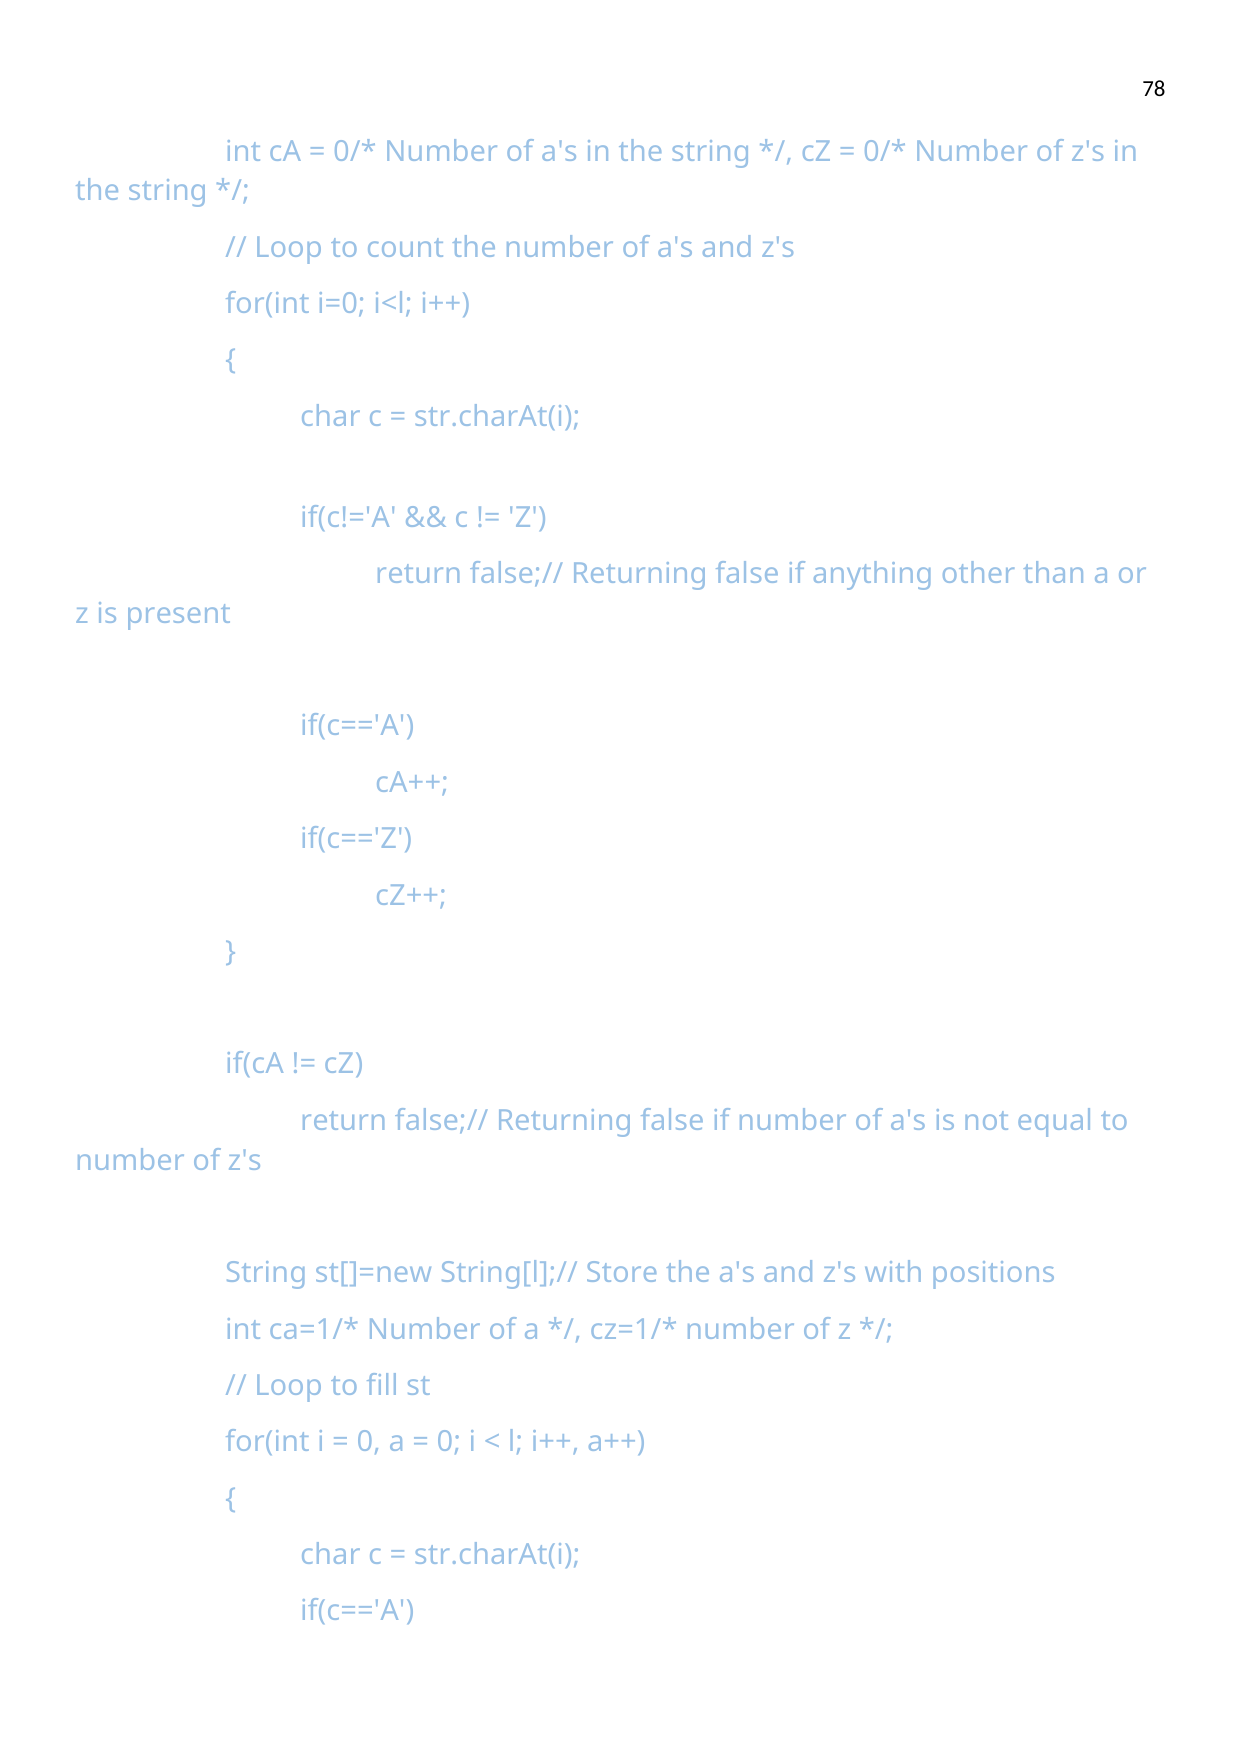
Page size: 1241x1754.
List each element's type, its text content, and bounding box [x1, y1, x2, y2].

text { [75, 338, 1165, 378]
text for(int i = 0, a = 0; i < l; i++, a++) [75, 1421, 1165, 1460]
text for(int i=0; i<l; i++) [75, 282, 1165, 322]
text cA++; [75, 761, 1165, 801]
text char c = str.charAt(i); [75, 1533, 1165, 1573]
text int cA = 0/* Number of a's in the string */, cZ = 0/* Number of z's in the string */; [75, 130, 1165, 209]
text if(cA != cZ) [75, 1043, 1165, 1082]
text if(c=='A') [75, 1590, 1165, 1629]
text cZ++; [75, 874, 1165, 913]
text return false;// Returning false if number of a's is not equal to number of z's [75, 1099, 1165, 1178]
text // Loop to fill st [75, 1364, 1165, 1404]
text char c = str.charAt(i); [75, 395, 1165, 434]
text return false;// Returning false if anything other than a or z is present [75, 552, 1165, 632]
text if(c=='Z') [75, 817, 1165, 857]
text if(c!='A' && c != 'Z') [75, 496, 1165, 536]
text { [75, 1477, 1165, 1517]
text int ca=1/* Number of a */, cz=1/* number of z */; [75, 1308, 1165, 1348]
text // Loop to count the number of a's and z's [75, 226, 1165, 266]
text if(c=='A') [75, 705, 1165, 744]
text } [75, 930, 1165, 970]
text String st[]=new String[l];// Store the a's and z's with positions [75, 1252, 1165, 1291]
